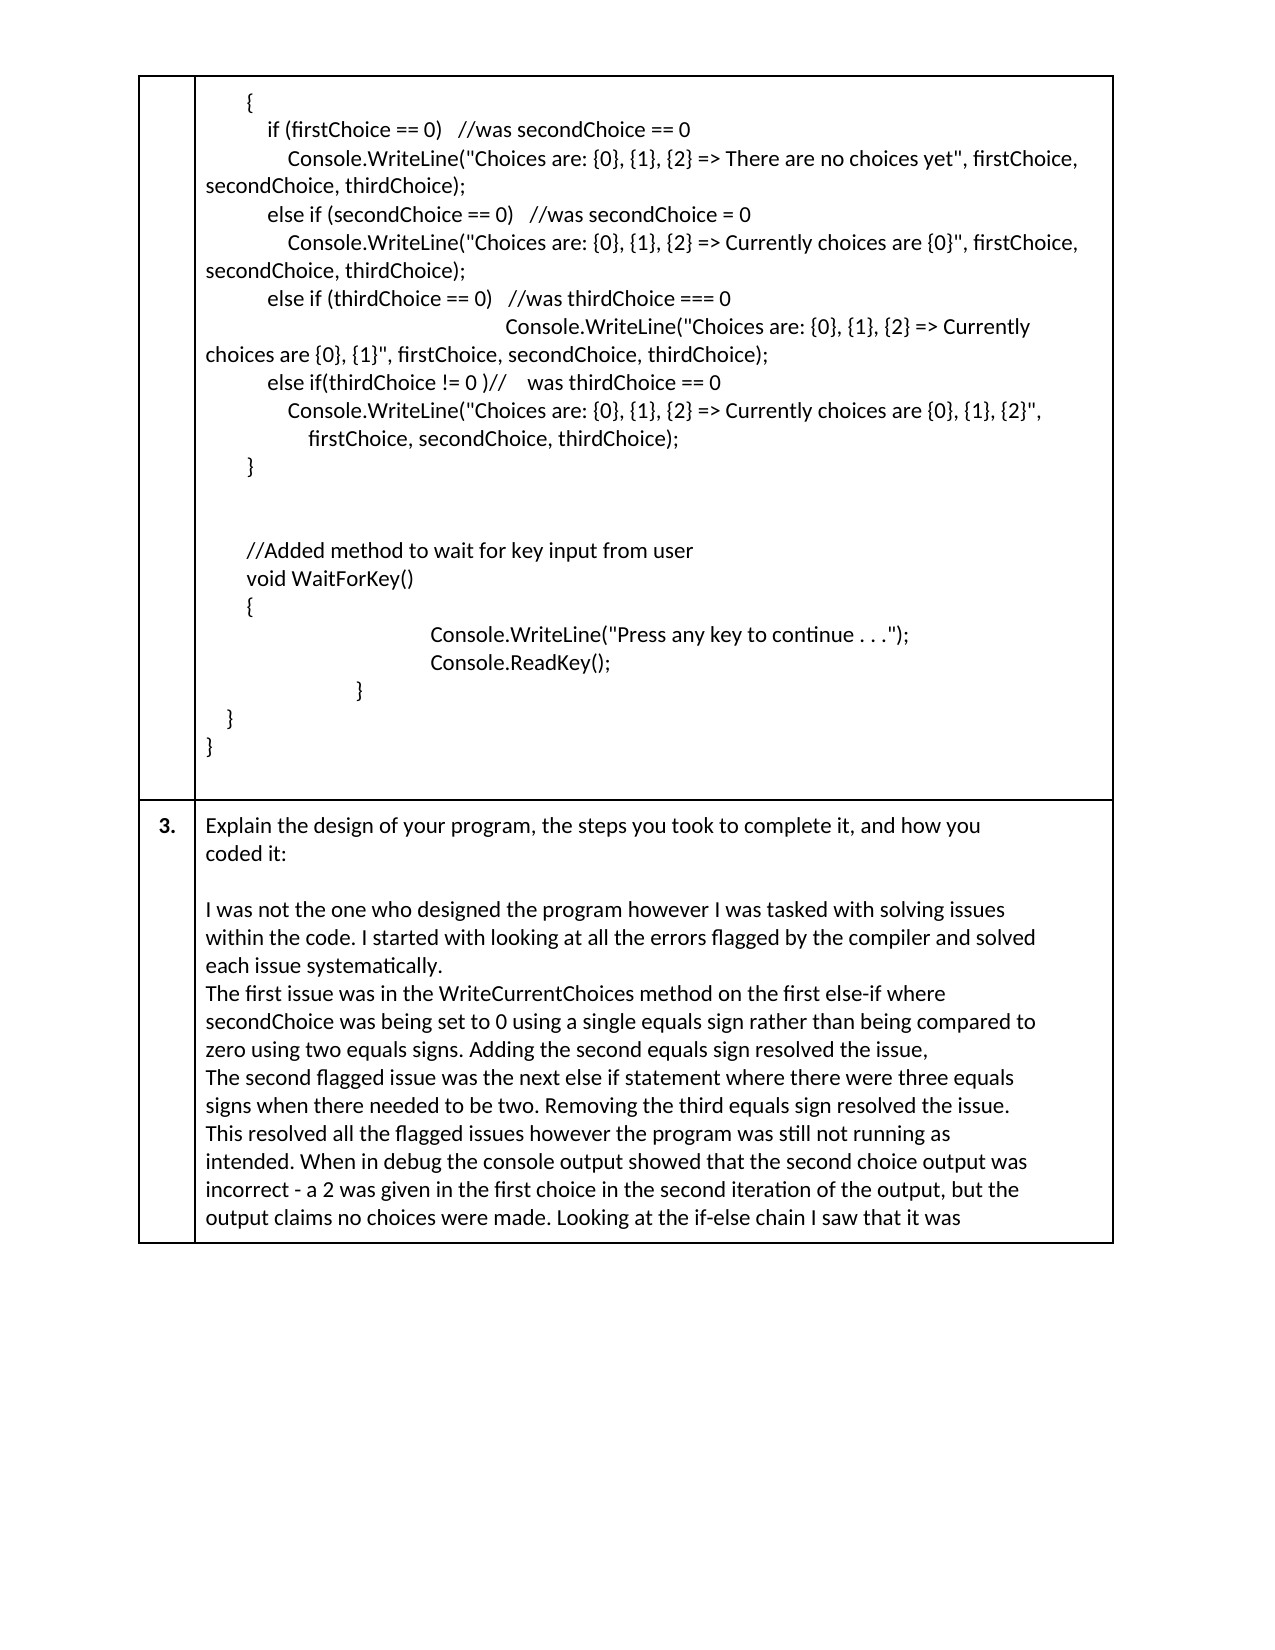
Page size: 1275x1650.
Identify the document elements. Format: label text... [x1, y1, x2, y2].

table_cell 2. [140, 77, 194, 798]
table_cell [196, 77, 1112, 798]
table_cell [196, 801, 1112, 1242]
table_cell 3. [140, 801, 194, 1242]
